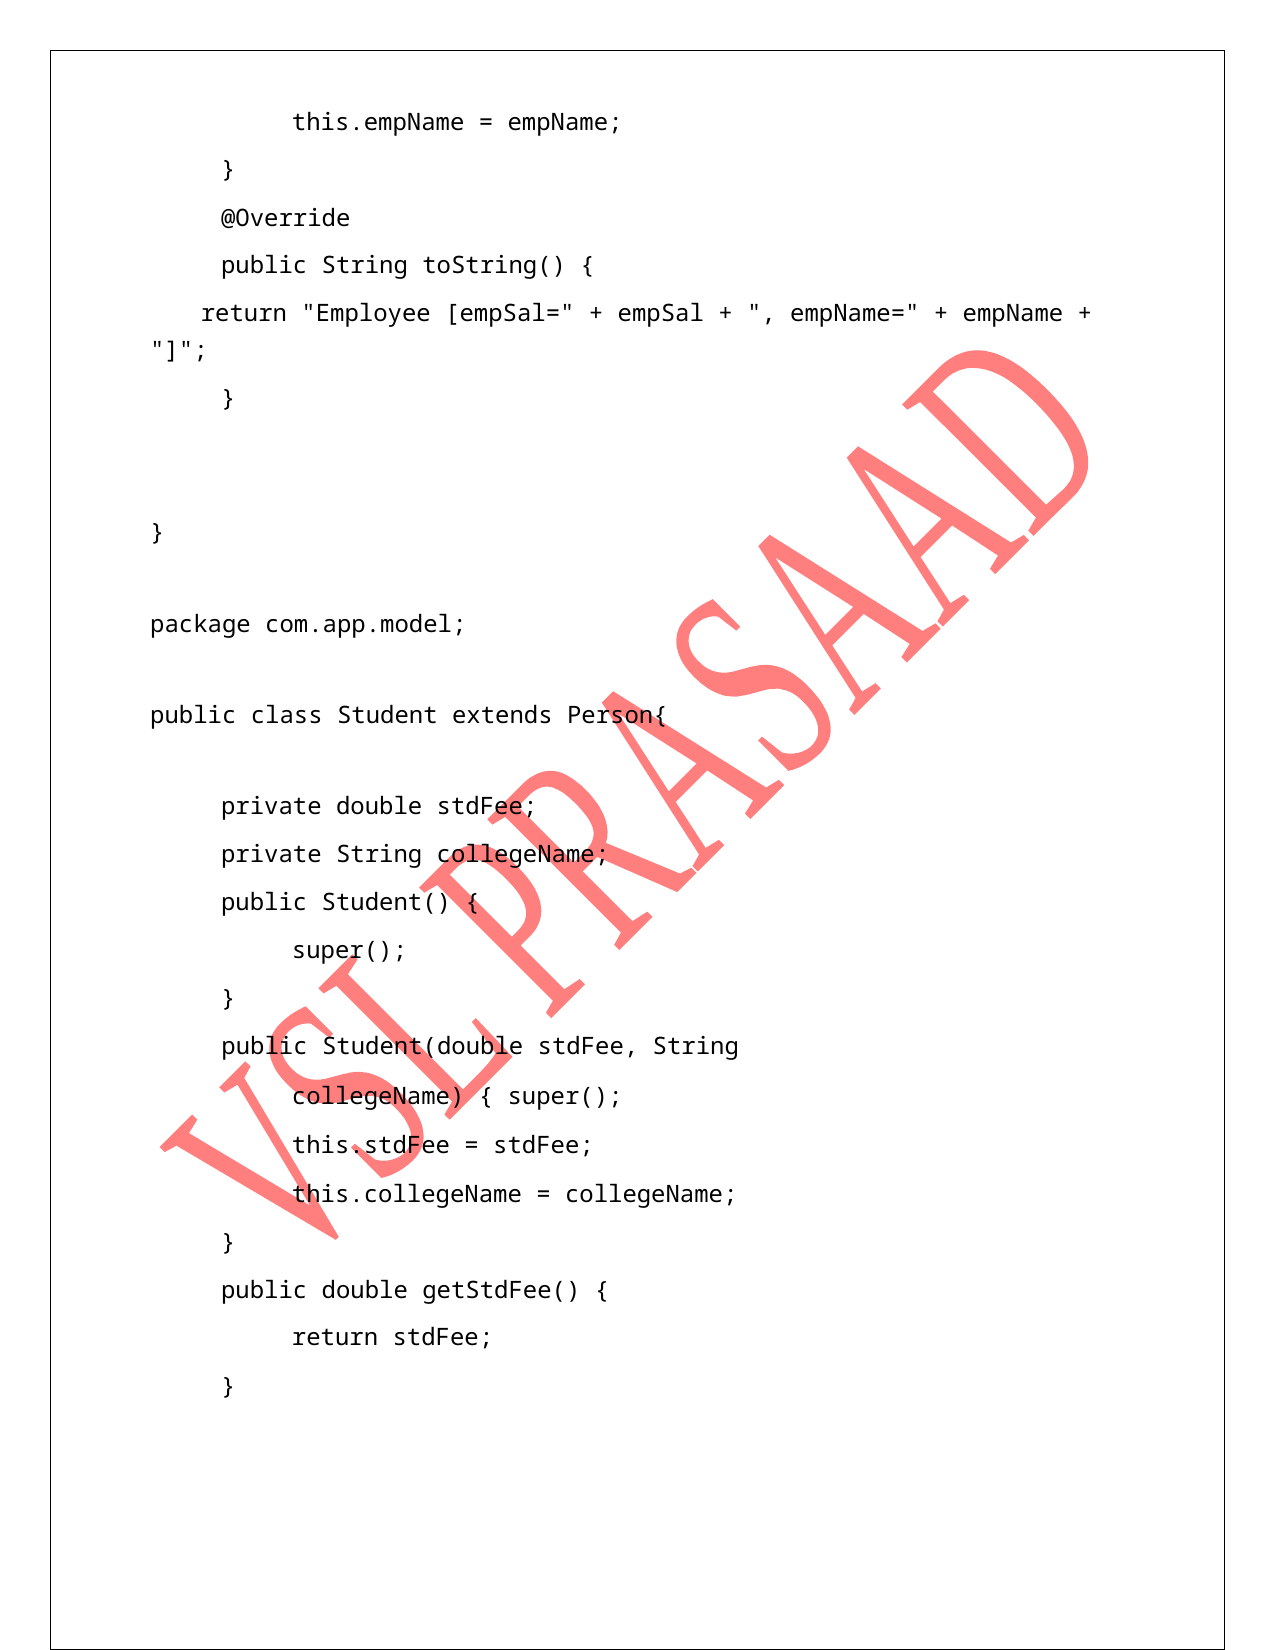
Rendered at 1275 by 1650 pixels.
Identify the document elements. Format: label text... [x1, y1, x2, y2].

text return stdFee; [292, 1320, 1125, 1352]
text } [221, 981, 1125, 1013]
text } [221, 380, 1125, 413]
text this.empName = empName; [292, 105, 1125, 137]
text } [150, 515, 1125, 547]
text private String collegeName; [221, 837, 1125, 870]
text public class Student extends Person{ [150, 697, 1125, 730]
text } [221, 1224, 1125, 1257]
text } [221, 1368, 1125, 1401]
text public Student() { [221, 885, 1125, 918]
text public Student(double stdFee, String collegeName) { super(); [221, 1029, 879, 1111]
text super(); [292, 933, 1125, 966]
text this.collegeName = collegeName; [292, 1177, 1125, 1209]
text } [221, 152, 1125, 185]
text @Override [221, 201, 1125, 233]
text return "Employee [empSal=" + empSal + ", empName=" + empName + [150, 296, 1092, 329]
text package com.app.model; [150, 606, 1125, 639]
text private double stdFee; [221, 789, 1125, 822]
text public double getStdFee() { [221, 1272, 1125, 1305]
text this.stdFee = stdFee; [292, 1128, 1125, 1161]
text public String toString() { [221, 248, 1125, 281]
text "]"; [150, 333, 1125, 365]
